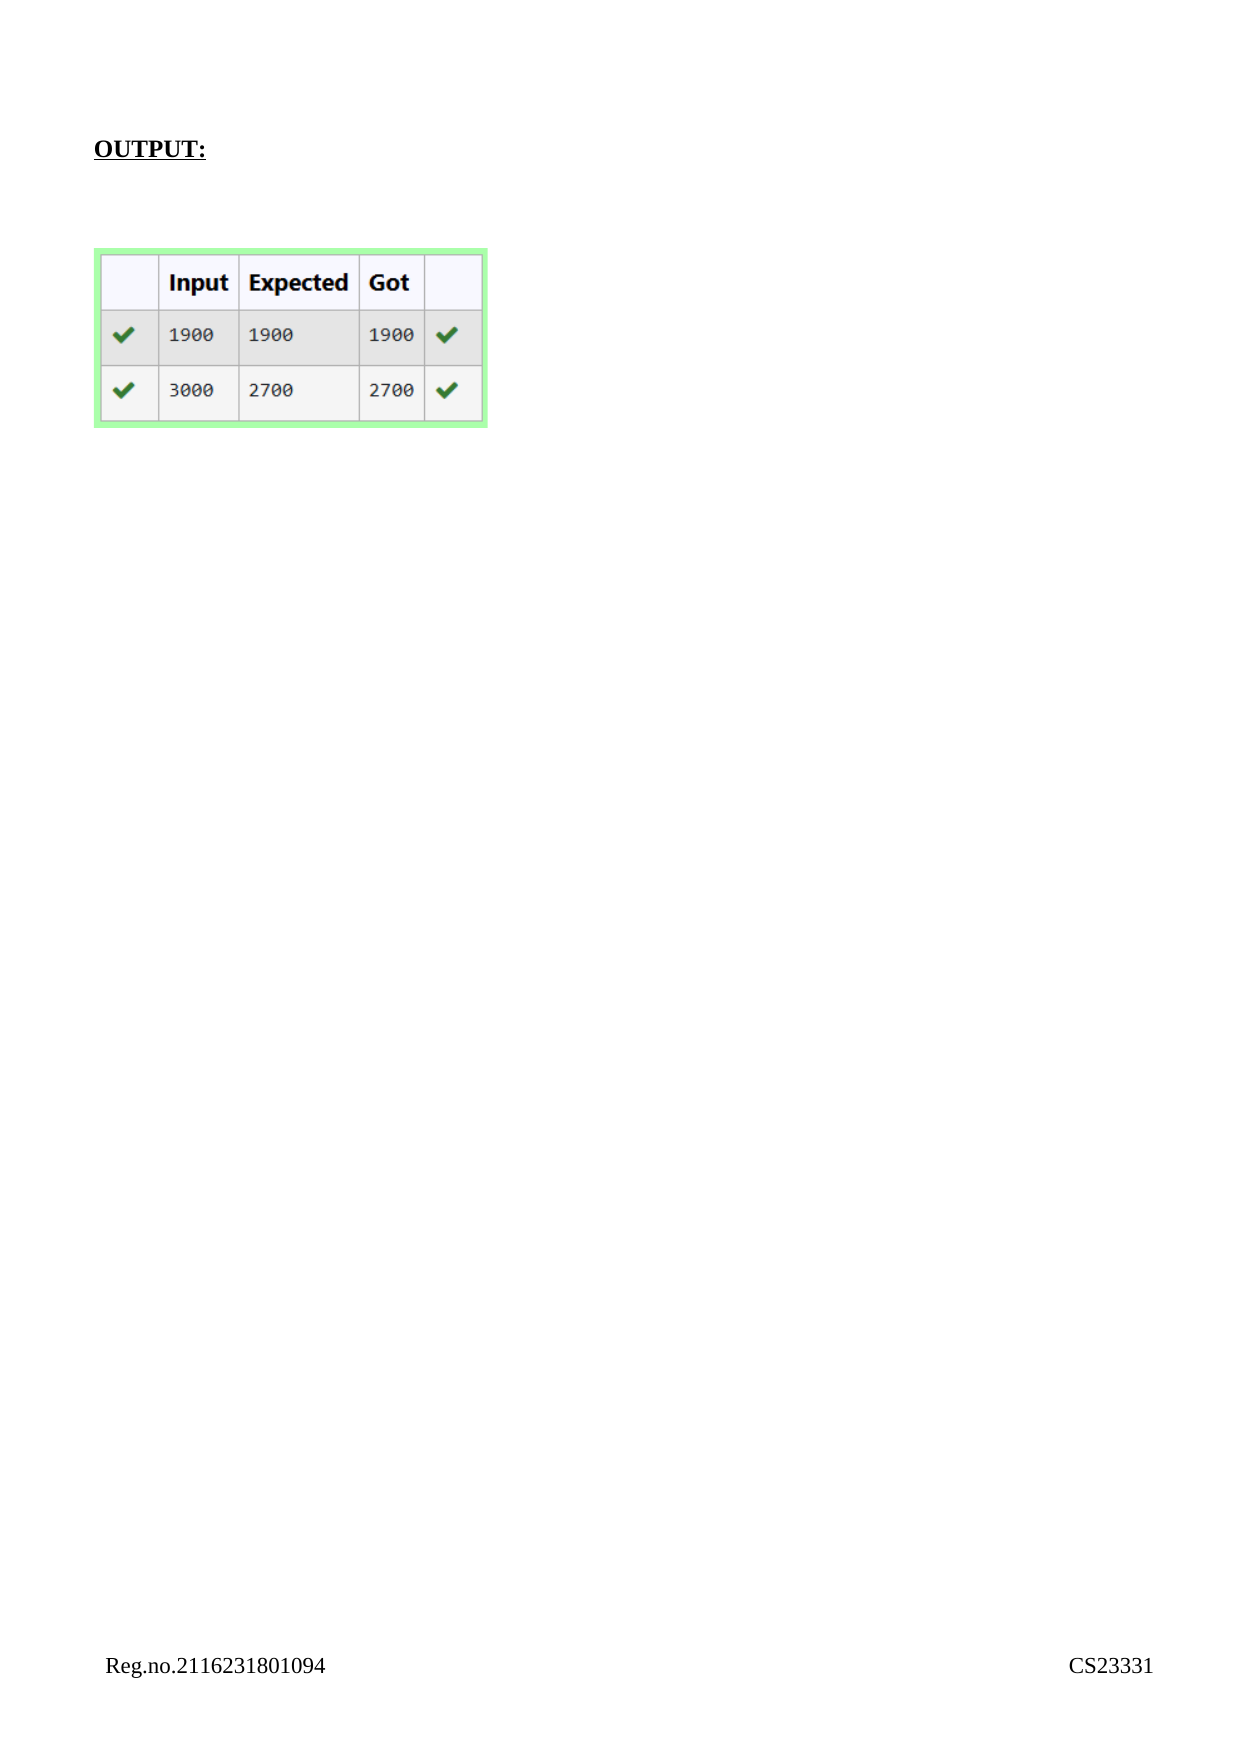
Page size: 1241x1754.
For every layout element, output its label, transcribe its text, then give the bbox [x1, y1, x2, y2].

picture [93, 248, 488, 428]
text OUTPUT: [94, 134, 1155, 162]
